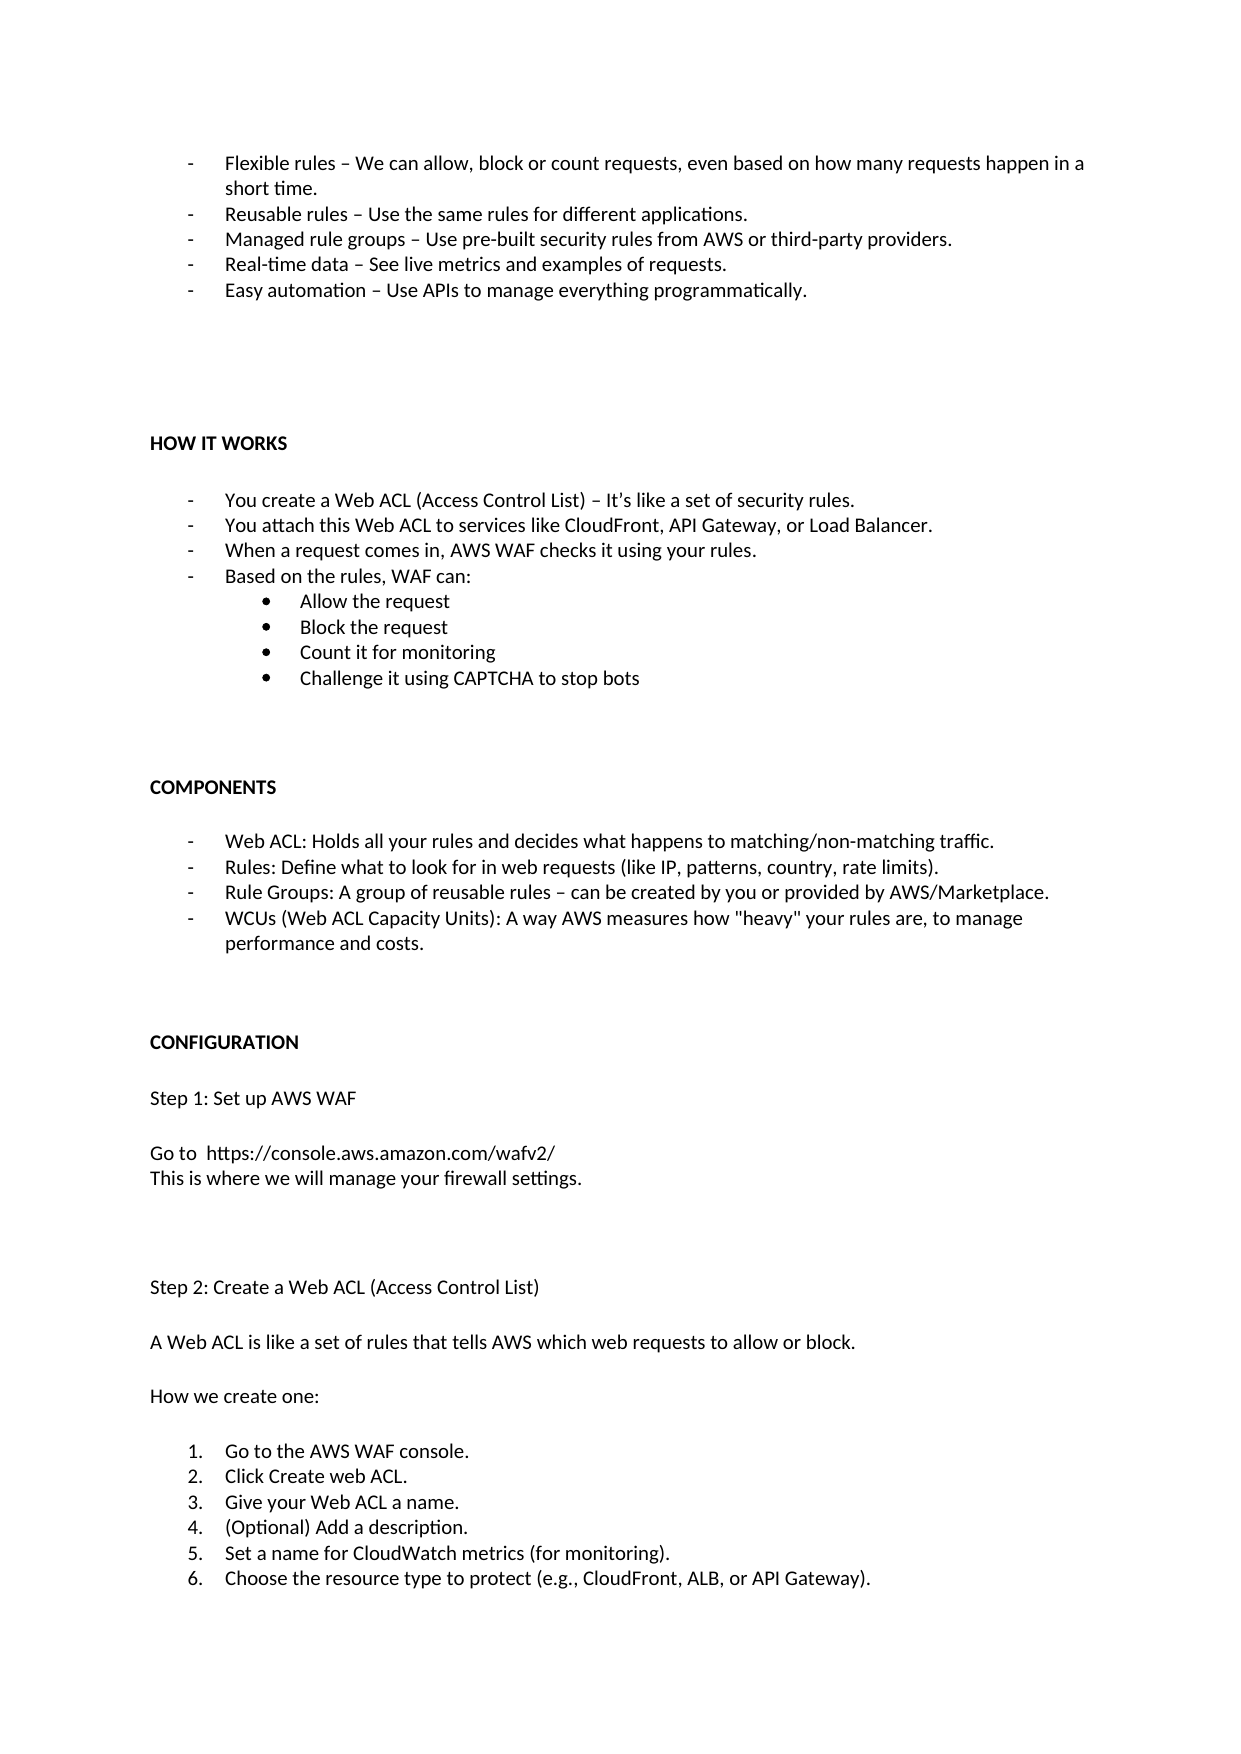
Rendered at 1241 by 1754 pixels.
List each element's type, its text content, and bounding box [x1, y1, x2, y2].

text COMPONENTS [150, 774, 1090, 799]
list Go to the AWS WAF console. [187, 1438, 1090, 1464]
list Easy automation – Use APIs to manage everything programmatically. [187, 277, 1090, 302]
list Real-time data – See live metrics and examples of requests. [187, 252, 1090, 277]
list Web ACL: Holds all your rules and decides what happens to matching/non-matching traffic. [187, 828, 1090, 854]
list Rules: Define what to look for in web requests (like IP, patterns, country, rate limits). [187, 854, 1090, 879]
list Managed rule groups – Use pre-built security rules from AWS or third-party providers. [187, 226, 1090, 252]
list Set a name for CloudWatch metrics (for monitoring). [187, 1540, 1090, 1565]
text Go to https://console.aws.amazon.com/wafv2/ This is where we will manage your firewall settings. [150, 1140, 1090, 1191]
list Reusable rules – Use the same rules for different applications. [187, 201, 1090, 226]
list Count it for monitoring [262, 639, 1090, 665]
text How we create one: [150, 1384, 1090, 1409]
list Allow the request [262, 588, 1090, 614]
list Block the request [262, 614, 1090, 639]
list WCUs (Web ACL Capacity Units): A way AWS measures how "heavy" your rules are, to manage performance and costs. [187, 905, 1090, 956]
list Rule Groups: A group of reusable rules – can be created by you or provided by AWS/Marketplace. [187, 879, 1090, 905]
list You create a Web ACL (Access Control List) – It’s like a set of security rules. [187, 487, 1090, 512]
list Challenge it using CAPTCHA to stop bots [262, 665, 1090, 690]
text Step 2: Create a Web ACL (Access Control List) [150, 1274, 1090, 1300]
list (Optional) Add a description. [187, 1514, 1090, 1540]
text CONFIGURATION [150, 1029, 1090, 1054]
list Based on the rules, WAF can: [187, 563, 1090, 588]
list Give your Web ACL a name. [187, 1489, 1090, 1514]
list Choose the resource type to protect (e.g., CloudFront, ALB, or API Gateway). [187, 1565, 1090, 1591]
text HOW IT WORKS [150, 430, 1090, 456]
text Step 1: Set up AWS WAF [150, 1085, 1090, 1111]
list When a request comes in, AWS WAF checks it using your rules. [187, 538, 1090, 563]
list Flexible rules – We can allow, block or count requests, even based on how many requests happen in a short time. [187, 150, 1090, 201]
text A Web ACL is like a set of rules that tells AWS which web requests to allow or block. [150, 1329, 1090, 1354]
list You attach this Web ACL to services like CloudFront, API Gateway, or Load Balancer. [187, 512, 1090, 538]
list Click Create web ACL. [187, 1464, 1090, 1489]
